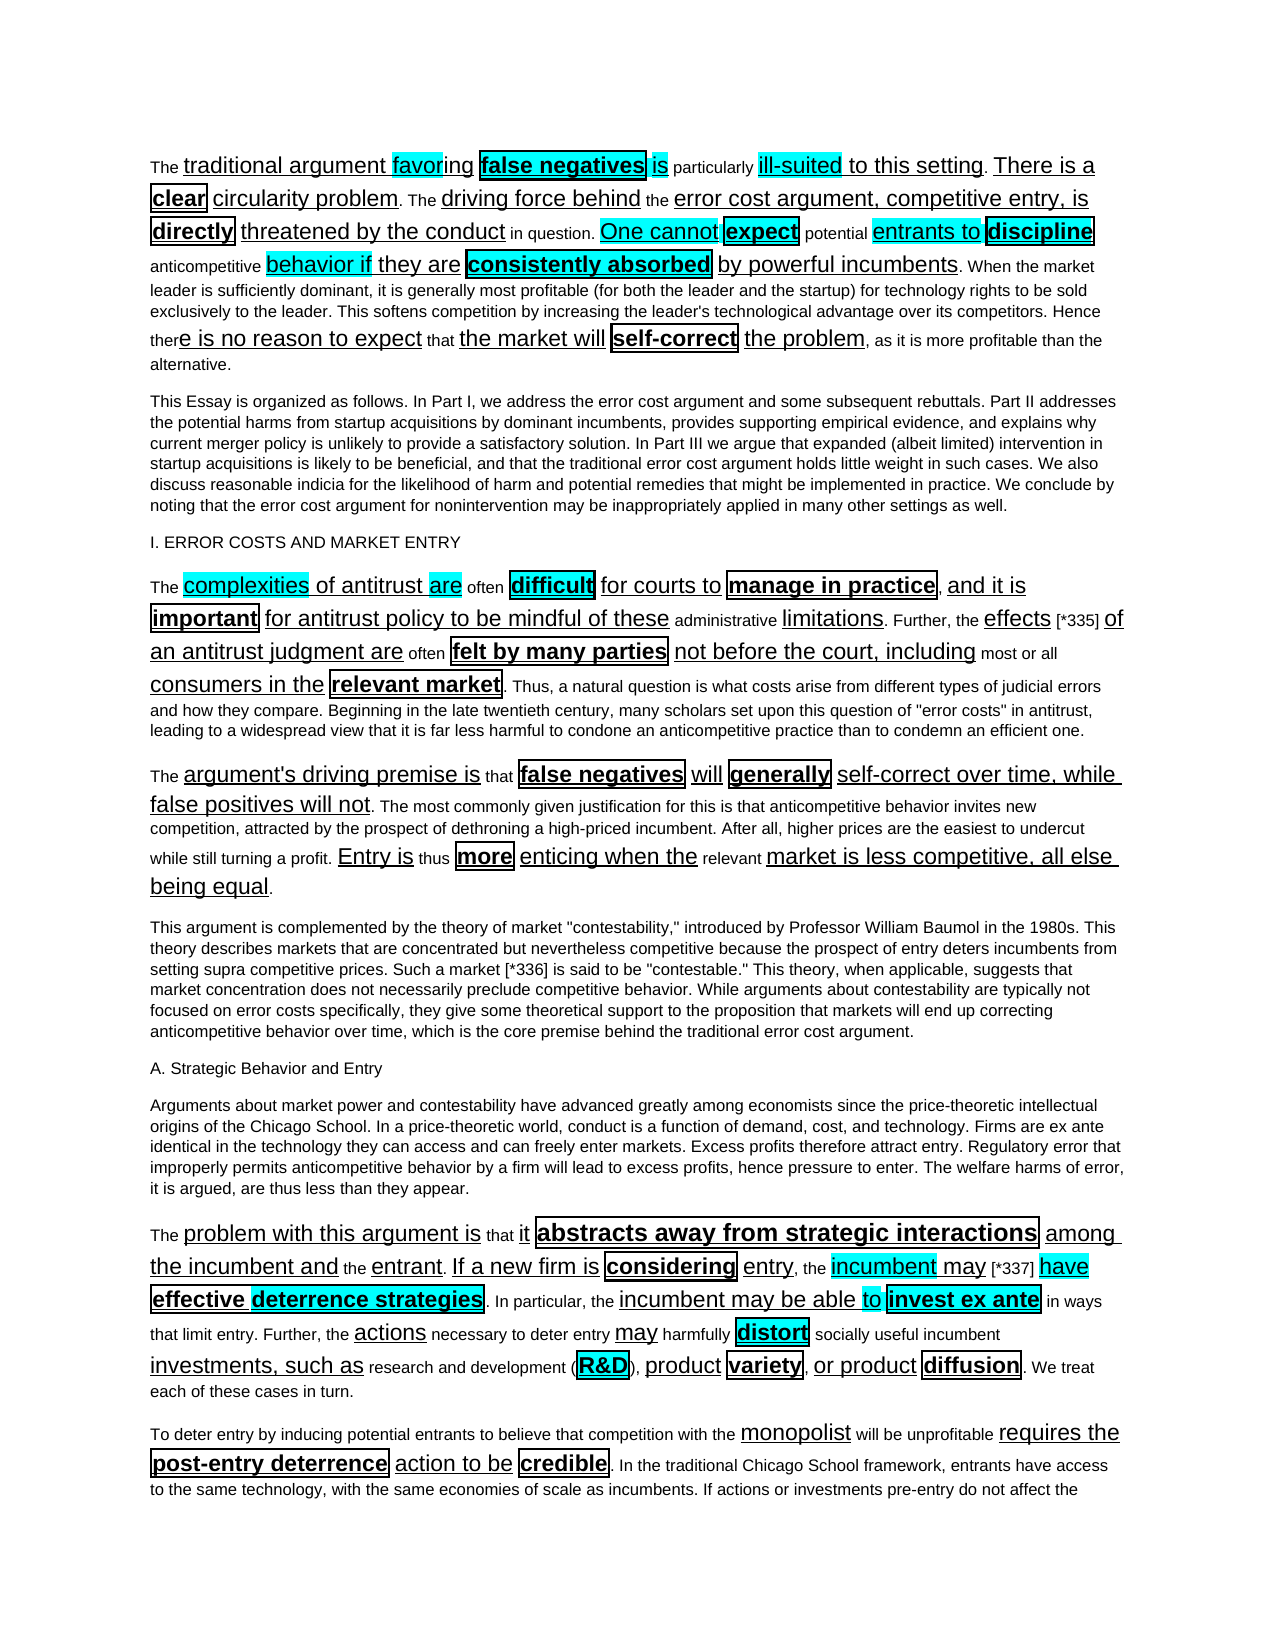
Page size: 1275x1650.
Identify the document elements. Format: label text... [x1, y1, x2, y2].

text The argument's driving premise is that false negatives will generally self-correct over time, while false positives will not. The most commonly given justification for this is that anticompetitive behavior invites new competition, attracted by the prospect of dethroning a high-priced incumbent. After all, higher prices are the easiest to undercut while still turning a profit. Entry is thus more enticing when the relevant market is less competitive, all else being equal. [150, 758, 1125, 899]
text The problem with this argument is that it abstracts away from strategic interactions among the incumbent and the entrant. If a new firm is considering entry, the incumbent may [*337] have effective deterrence strategies. In particular, the incumbent may be able to invest ex ante in ways that limit entry. Further, the actions necessary to deter entry may harmfully distort socially useful incumbent investments, such as research and development (R&D), product variety, or product diffusion. We treat each of these cases in turn. [150, 1216, 1125, 1401]
text A. Strategic Behavior and Entry [150, 1059, 1125, 1078]
text This argument is complemented by the theory of market "contestability," introduced by Professor William Baumol in the 1980s. This theory describes markets that are concentrated but nevertheless competitive because the prospect of entry deters incumbents from setting supra competitive prices. Such a market [*336] is said to be "contestable." This theory, when applicable, suggests that market concentration does not necessarily preclude competitive behavior. While arguments about contestability are typically not focused on error costs specifically, they give some theoretical support to the proposition that markets will end up correcting anticompetitive behavior over time, which is the core premise behind the traditional error cost argument. [150, 918, 1125, 1041]
text The complexities of antitrust are often difficult for courts to manage in practice, and it is important for antitrust policy to be mindful of these administrative limitations. Further, the effects [*335] of an antitrust judgment are often felt by many parties not before the court, including most or all consumers in the relevant market. Thus, a natural question is what costs arise from different types of judicial errors and how they compare. Beginning in the late twentieth century, many scholars set upon this question of "error costs" in antitrust, leading to a widespread view that it is far less harmful to condone an anticompetitive practice than to condemn an efficient one. [150, 570, 1125, 740]
text This Essay is organized as follows. In Part I, we address the error cost argument and some subsequent rebuttals. Part II addresses the potential harms from startup acquisitions by dominant incumbents, provides supporting empirical evidence, and explains why current merger policy is unlikely to provide a satisfactory solution. In Part III we argue that expanded (albeit limited) intervention in startup acquisitions is likely to be beneficial, and that the traditional error cost argument holds little weight in such cases. We also discuss reasonable indicia for the likelihood of harm and potential remedies that might be implemented in practice. We conclude by noting that the error cost argument for nonintervention may be inappropriately applied in many other settings as well. [150, 392, 1125, 514]
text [150, 1419, 1125, 1499]
text The traditional argument favoring false negatives is particularly ill-suited to this setting. There is a clear circularity problem. The driving force behind the error cost argument, competitive entry, is directly threatened by the conduct in question. One cannot expect potential entrants to discipline anticompetitive behavior if they are consistently absorbed by powerful incumbents. When the market leader is sufficiently dominant, it is generally most profitable (for both the leader and the startup) for technology rights to be sold exclusively to the leader. This softens competition by increasing the leader's technological advantage over its competitors. Hence there is no reason to expect that the market will self-correct the problem, as it is more profitable than the alternative. [150, 150, 1125, 374]
text I. ERROR COSTS AND MARKET ENTRY [150, 533, 1125, 552]
text Arguments about market power and contestability have advanced greatly among economists since the price-theoretic intellectual origins of the Chicago School. In a price-theoretic world, conduct is a function of demand, cost, and technology. Firms are ex ante identical in the technology they can access and can freely enter markets. Excess profits therefore attract entry. Regulatory error that improperly permits anticompetitive behavior by a firm will lead to excess profits, hence pressure to enter. The welfare harms of error, it is argued, are thus less than they appear. [150, 1096, 1125, 1198]
